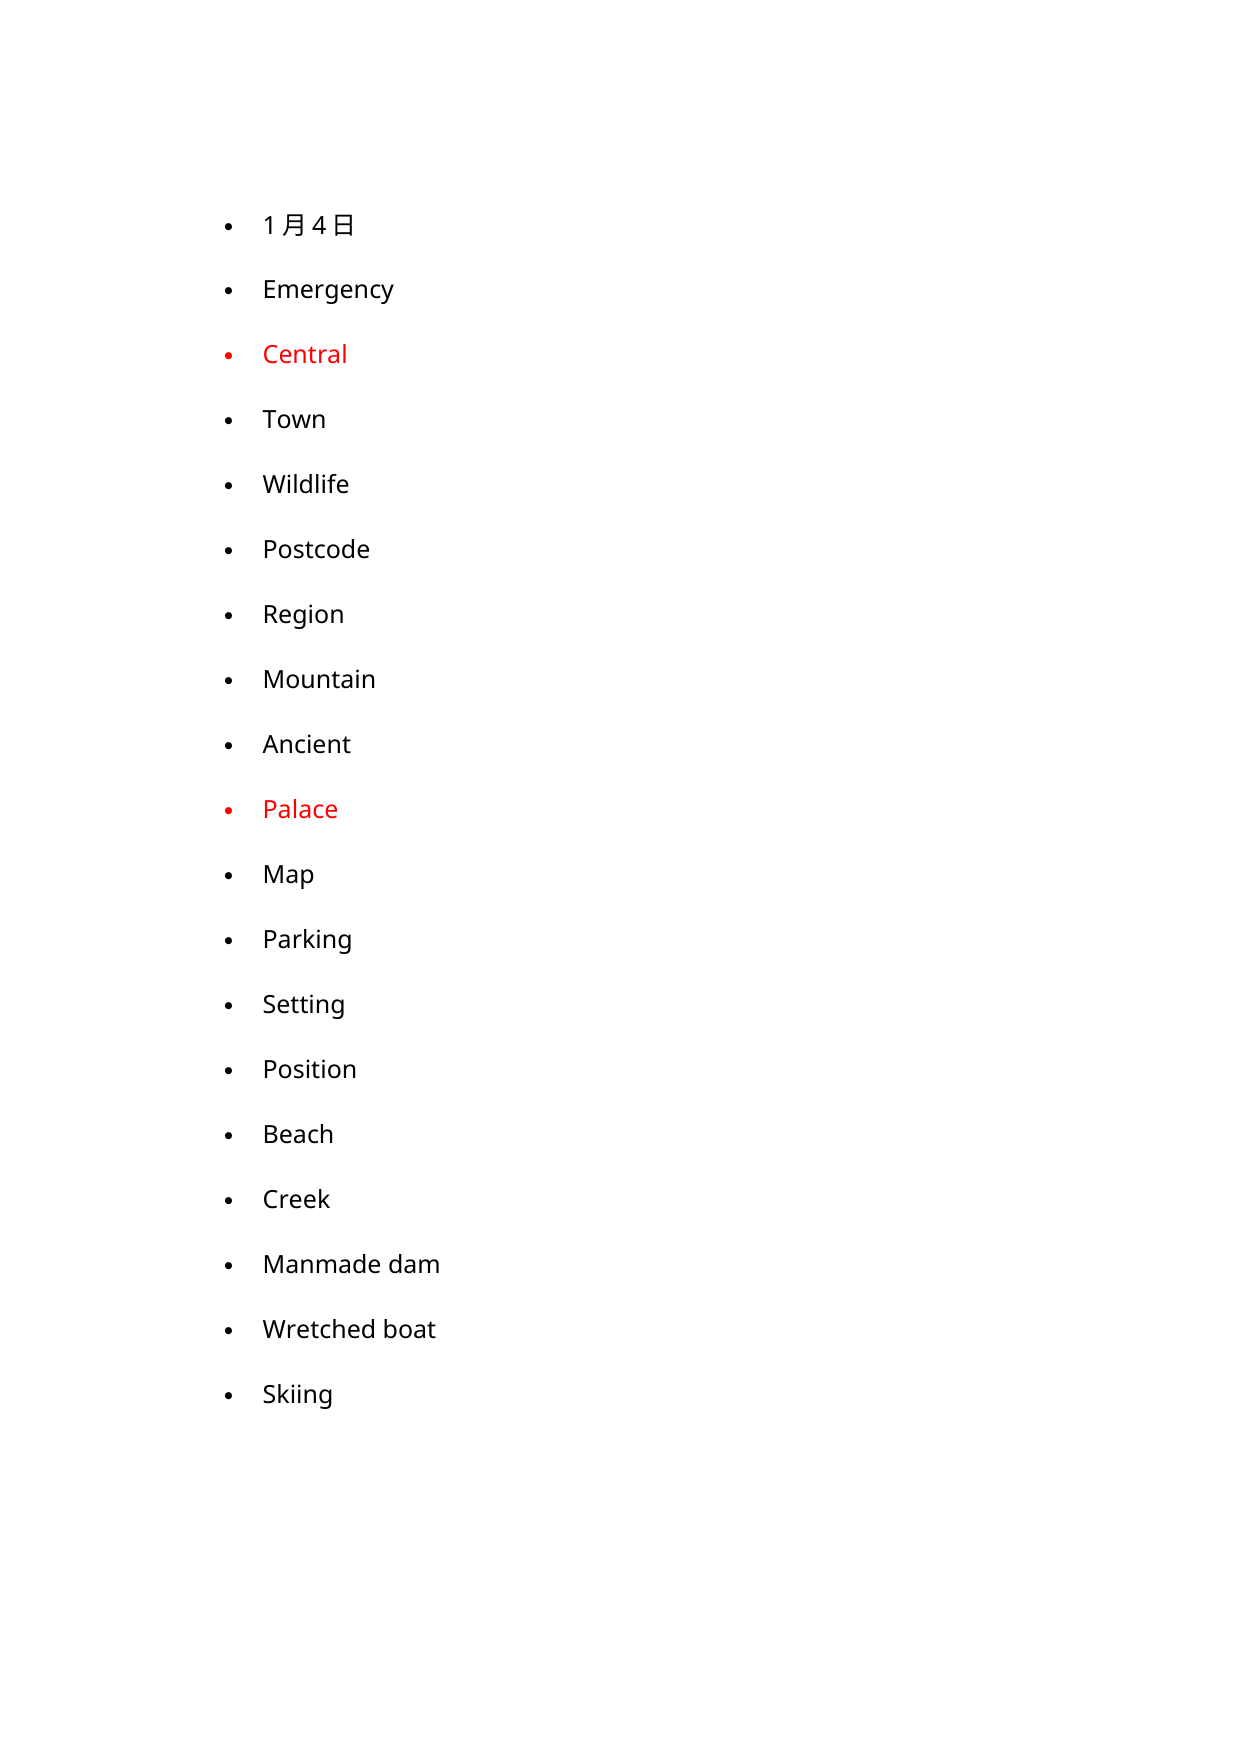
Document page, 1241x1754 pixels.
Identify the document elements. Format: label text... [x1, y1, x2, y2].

list Map [225, 841, 1053, 906]
list Wretched boat [225, 1296, 1053, 1361]
list 1月4日 [225, 191, 1053, 256]
list Position [225, 1036, 1053, 1101]
list Skiing [225, 1361, 1053, 1426]
list Central [225, 321, 1053, 386]
list Ancient [225, 711, 1053, 776]
list Manmade dam [225, 1231, 1053, 1296]
list Mountain [225, 646, 1053, 711]
list Palace [225, 776, 1053, 841]
list Parking [225, 906, 1053, 971]
list Region [225, 581, 1053, 646]
list Wildlife [225, 451, 1053, 516]
list Creek [225, 1166, 1053, 1231]
list Setting [225, 971, 1053, 1036]
list Beach [225, 1101, 1053, 1166]
list Town [225, 386, 1053, 451]
list Postcode [225, 516, 1053, 581]
list Emergency [225, 256, 1053, 321]
